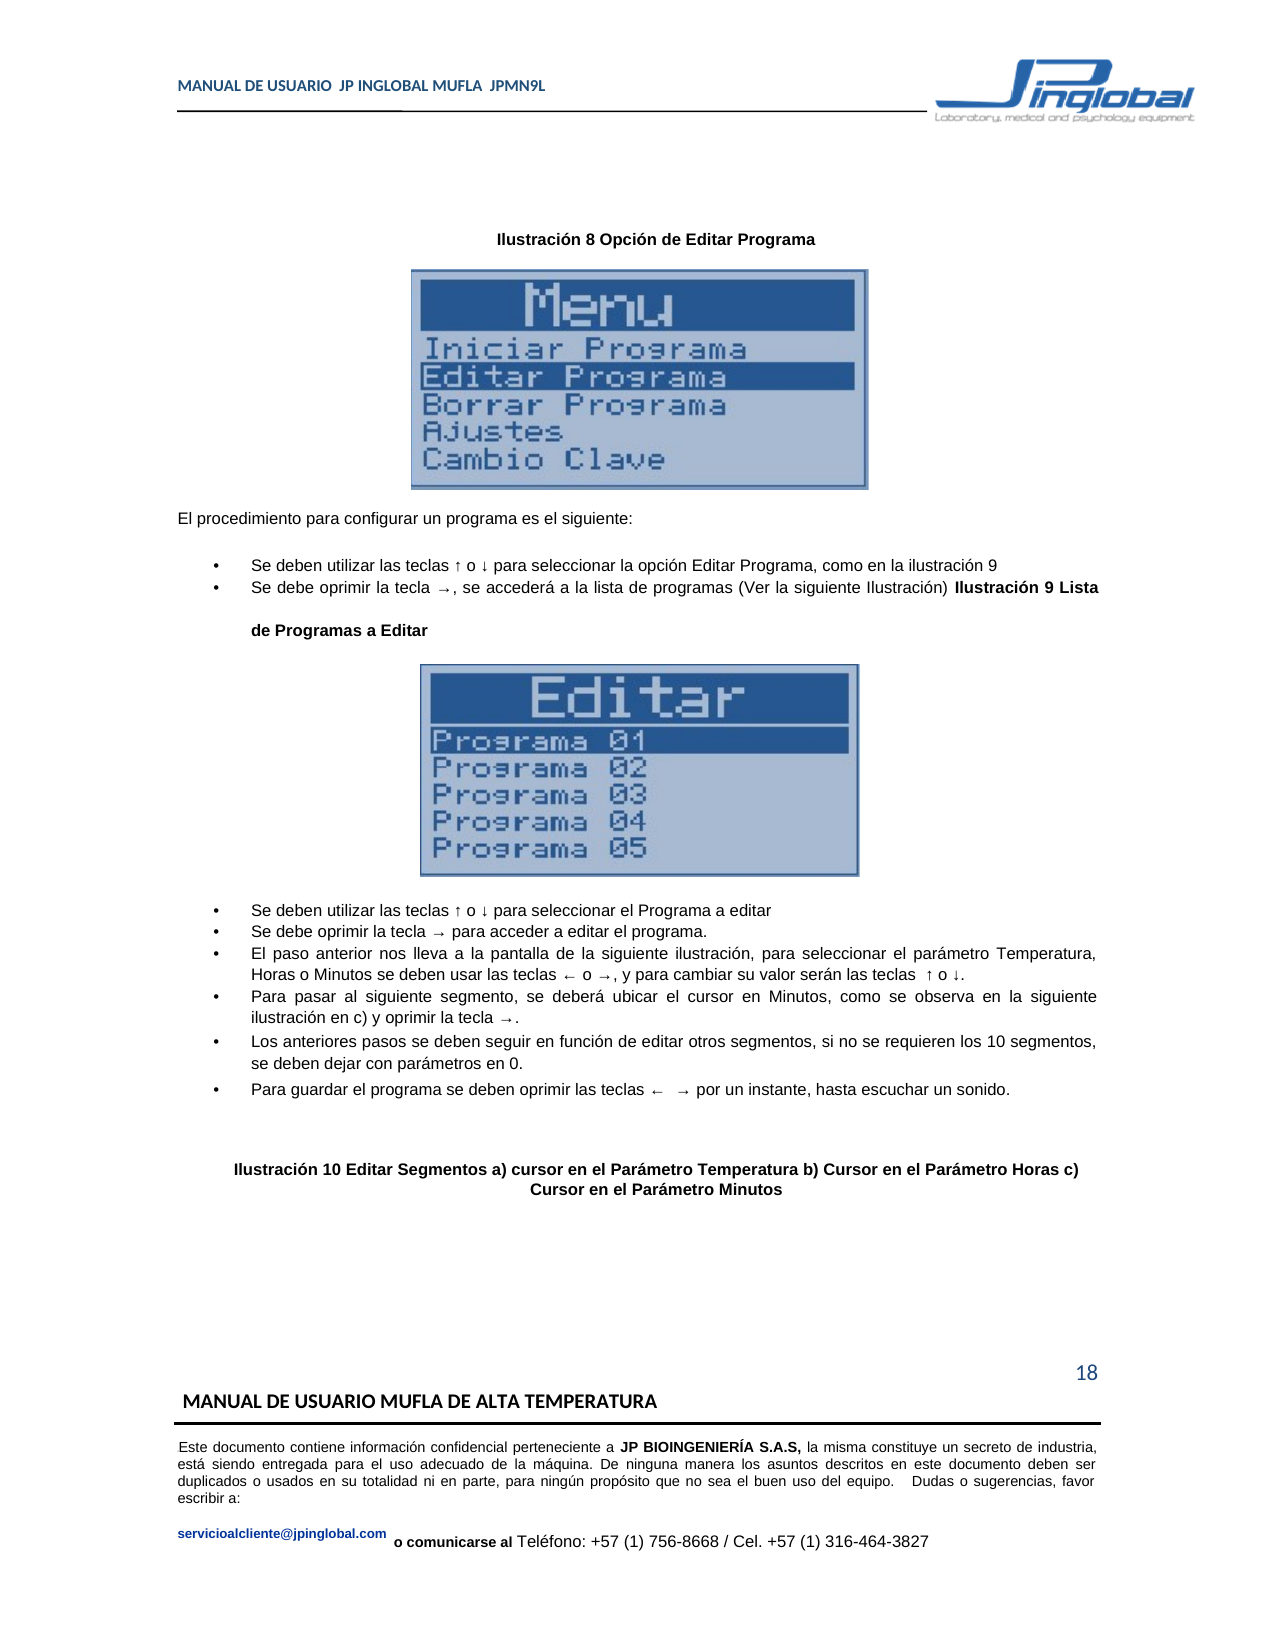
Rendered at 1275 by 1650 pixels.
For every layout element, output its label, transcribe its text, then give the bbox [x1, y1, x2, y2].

list Se debe oprimir la tecla →, se accederá a la lista de programas (Ver la siguiente Ilustración) Ilustración 9 Lista de Programas a Editar [213, 578, 1098, 640]
list Para pasar al siguiente segmento, se deberá ubicar el cursor en Minutos, como se observa en la siguiente ilustración en c) y oprimir la tecla →. [213, 987, 1098, 1027]
picture [411, 269, 869, 490]
list Se deben utilizar las teclas ↑ o ↓ para seleccionar el Programa a editar [213, 900, 1098, 919]
list Para guardar el programa se deben oprimir las teclas ← → por un instante, hasta escuchar un sonido. [213, 1079, 1098, 1099]
text Ilustración 8 Opción de Editar Programa [292, 229, 1020, 249]
text Ilustración 10 Editar Segmentos a) cursor en el Parámetro Temperatura b) Cursor en el Parámetro Horas c) Cursor en el Parámetro Minutos [233, 1159, 1132, 1198]
list Se deben utilizar las teclas ↑ o ↓ para seleccionar la opción Editar Programa, como en la ilustración 9 [213, 556, 1098, 575]
list Se debe oprimir la tecla → para acceder a editar el programa. [213, 922, 1098, 941]
list El paso anterior nos lleva a la pantalla de la siguiente ilustración, para seleccionar el parámetro Temperatura, Horas o Minutos se deben usar las teclas ← o →, y para cambiar su valor serán las teclas ↑ o ↓. [213, 944, 1098, 984]
text El procedimiento para configurar un programa es el siguiente: [177, 509, 1098, 528]
picture [919, 49, 1212, 132]
picture [420, 664, 860, 877]
list Los anteriores pasos se deben seguir en función de editar otros segmentos, si no se requieren los 10 segmentos, se deben dejar con parámetros en 0. [213, 1032, 1098, 1073]
